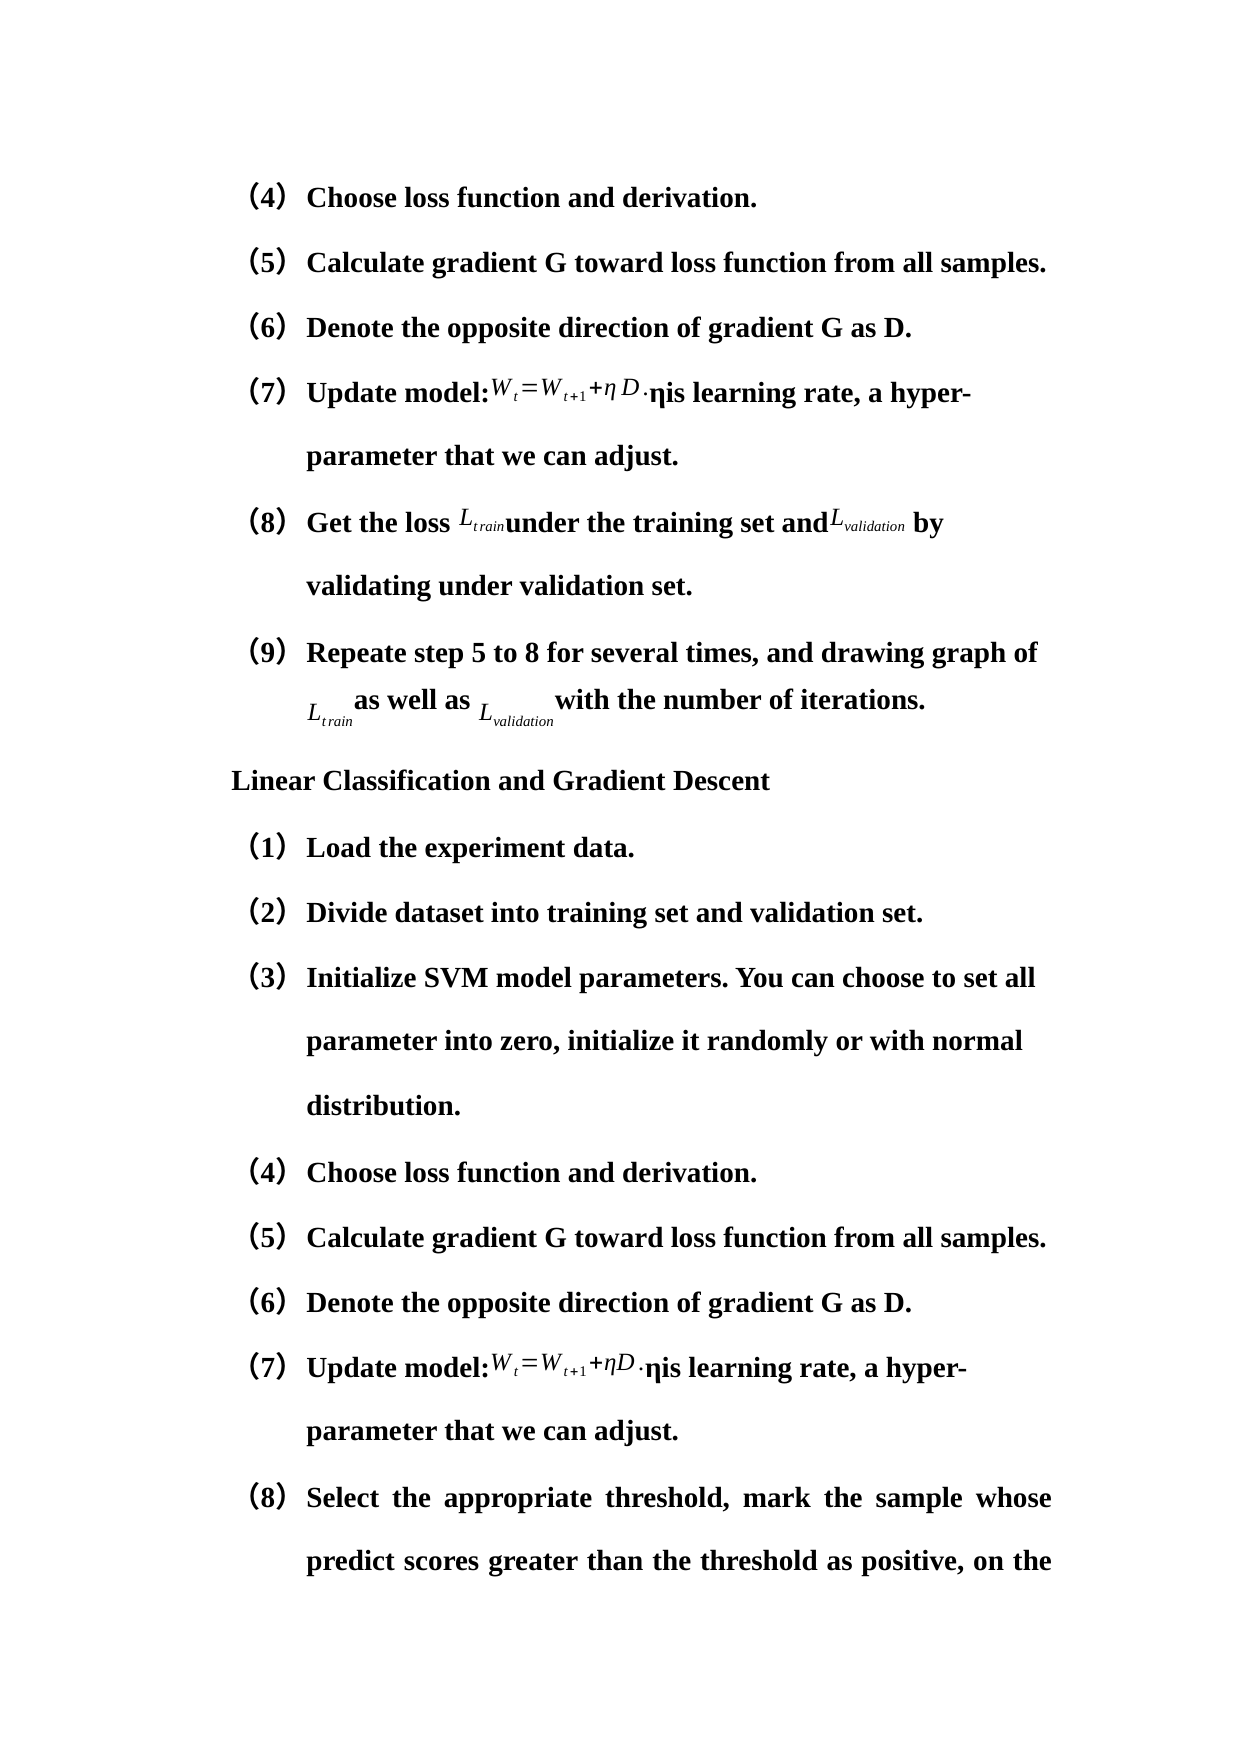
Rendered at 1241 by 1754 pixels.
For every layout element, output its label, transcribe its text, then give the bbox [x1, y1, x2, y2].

list Calculate gradient G toward loss function from all samples. [231, 1202, 1053, 1267]
list Load the experiment data. [231, 812, 1053, 877]
list Divide dataset into training set and validation set. [231, 877, 1053, 942]
list Denote the opposite direction of gradient G as D. [231, 292, 1053, 357]
list Get the loss under the training set and by validating under validation set. [231, 487, 1053, 617]
list Choose loss function and derivation. [231, 162, 1053, 227]
list Update model:ηis learning rate, a hyper-parameter that we can adjust. [231, 1332, 1053, 1462]
list Choose loss function and derivation. [231, 1137, 1053, 1202]
list Denote the opposite direction of gradient G as D. [231, 1267, 1053, 1332]
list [231, 1462, 1053, 1592]
list Initialize SVM model parameters. You can choose to set all parameter into zero, initialize it randomly or with normal distribution. [231, 942, 1053, 1137]
text Linear Classification and Gradient Descent [231, 747, 1053, 812]
list Repeate step 5 to 8 for several times, and drawing graph of as well as with the number of iterations. [231, 617, 1053, 747]
list Update model:ηis learning rate, a hyper-parameter that we can adjust. [231, 357, 1053, 487]
list Calculate gradient G toward loss function from all samples. [231, 227, 1053, 292]
